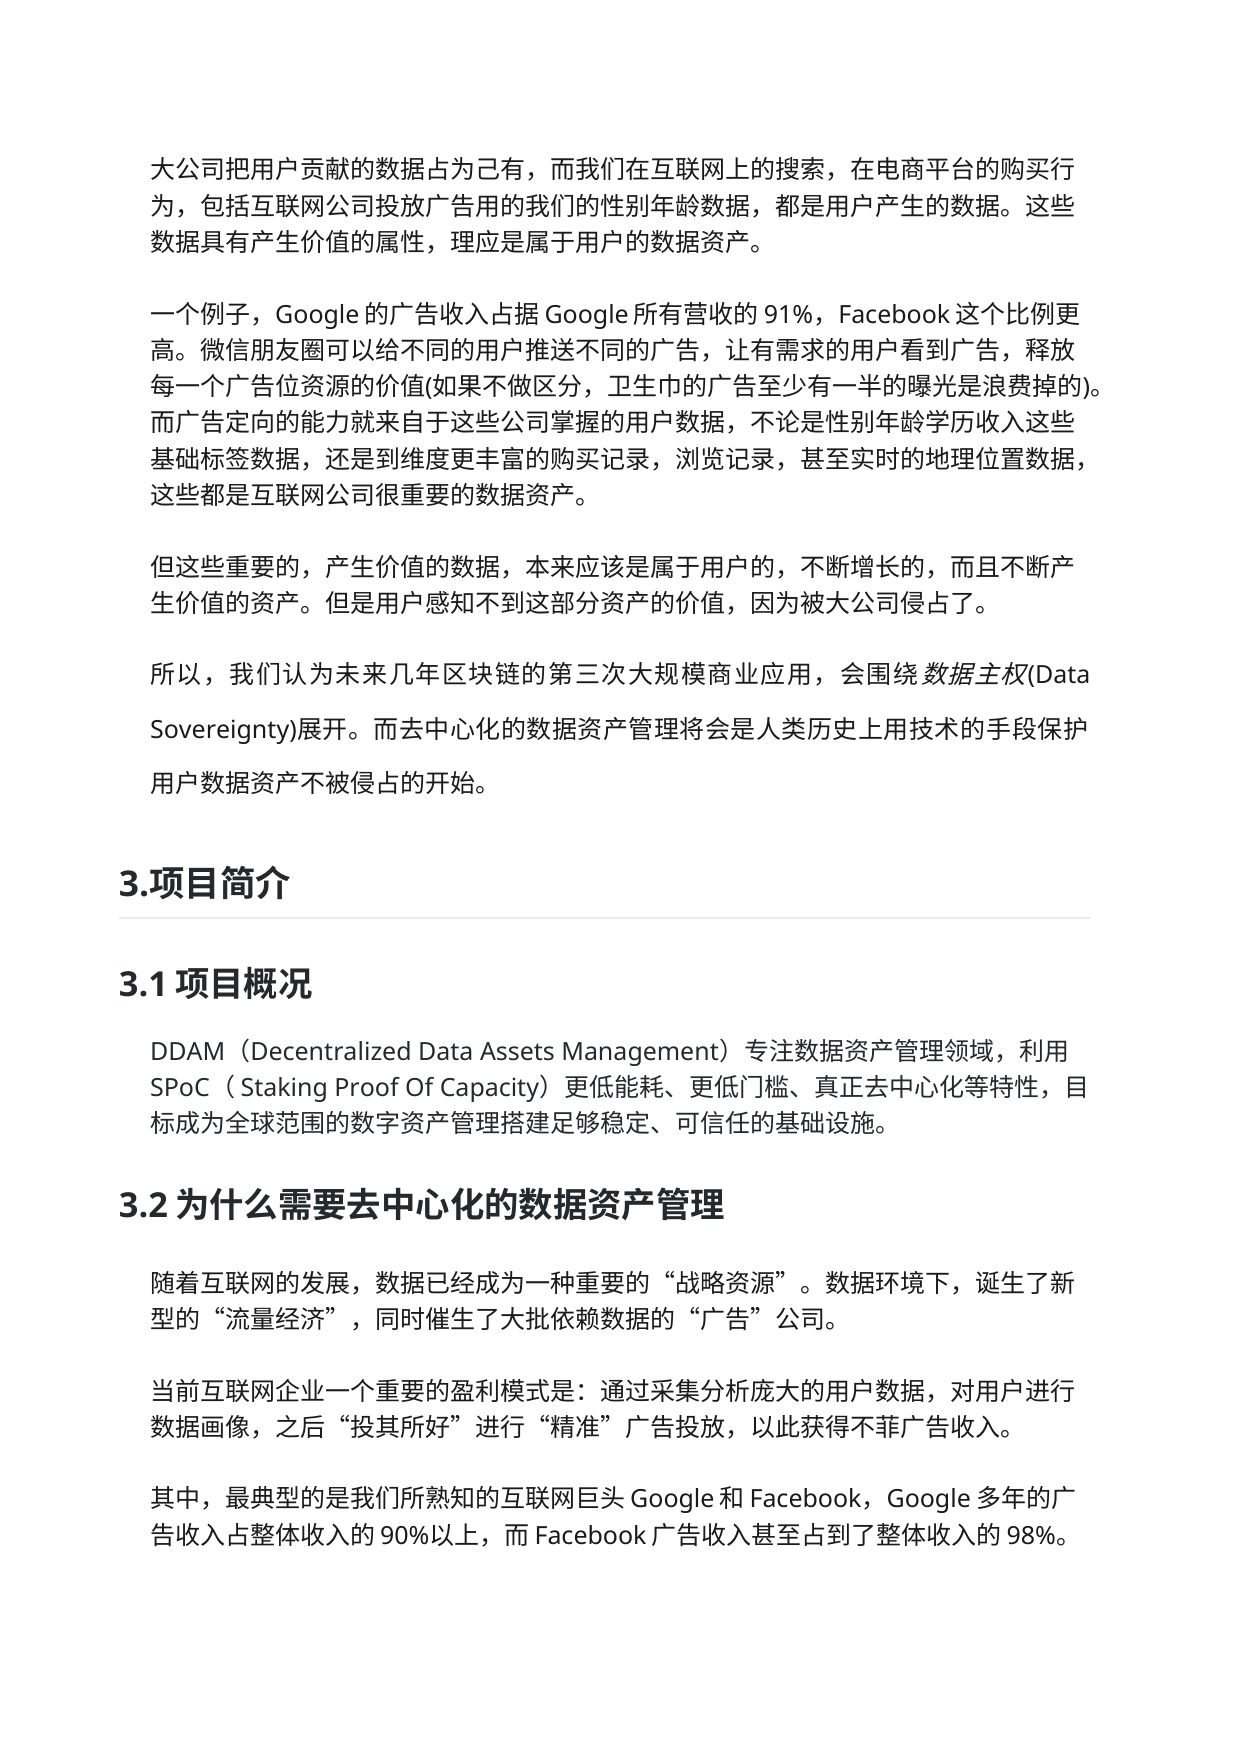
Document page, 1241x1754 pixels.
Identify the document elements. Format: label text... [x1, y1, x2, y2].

text DDAM（Decentralized Data Assets Management）专注数据资产管理领域，利用SPoC（ Staking Proof Of Capacity）更低能耗、更低门槛、真正去中心化等特性，目标成为全球范围的数字资产管理搭建足够稳定、可信任的基础设施。 [150, 1031, 1090, 1140]
text 大公司把用户贡献的数据占为己有，而我们在互联网上的搜索，在电商平台的购买行为，包括互联网公司投放广告用的我们的性别年龄数据，都是用户产生的数据。这些数据具有产生价值的属性，理应是属于用户的数据资产。 [150, 150, 1090, 259]
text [150, 1479, 1090, 1551]
subtitle 3.项目简介 [119, 856, 1090, 917]
subtitle 3.1项目概况 [119, 956, 1090, 1006]
text 但这些重要的，产生价值的数据，本来应该是属于用户的，不断增长的，而且不断产生价值的资产。但是用户感知不到这部分资产的价值，因为被大公司侵占了。 [150, 547, 1090, 619]
text 一个例子，Google的广告收入占据Google所有营收的91%，Facebook这个比例更高。微信朋友圈可以给不同的用户推送不同的广告，让有需求的用户看到广告，释放每一个广告位资源的价值(如果不做区分，卫生巾的广告至少有一半的曝光是浪费掉的)。而广告定向的能力就来自于这些公司掌握的用户数据，不论是性别年龄学历收入这些基础标签数据，还是到维度更丰富的购买记录，浏览记录，甚至实时的地理位置数据，这些都是互联网公司很重要的数据资产。 [150, 294, 1090, 512]
text 随着互联网的发展，数据已经成为一种重要的“战略资源”。数据环境下，诞生了新型的“流量经济”，同时催生了大批依赖数据的“广告”公司。 [150, 1263, 1090, 1336]
subtitle 3.2为什么需要去中心化的数据资产管理 [119, 1178, 1090, 1228]
text 所以，我们认为未来几年区块链的第三次大规模商业应用，会围绕数据主权(Data Sovereignty)展开。而去中心化的数据资产管理将会是人类历史上用技术的手段保护用户数据资产不被侵占的开始。 [150, 655, 1090, 800]
text 当前互联网企业一个重要的盈利模式是：通过采集分析庞大的用户数据，对用户进行数据画像，之后“投其所好”进行“精准”广告投放，以此获得不菲广告收入。 [150, 1371, 1090, 1443]
